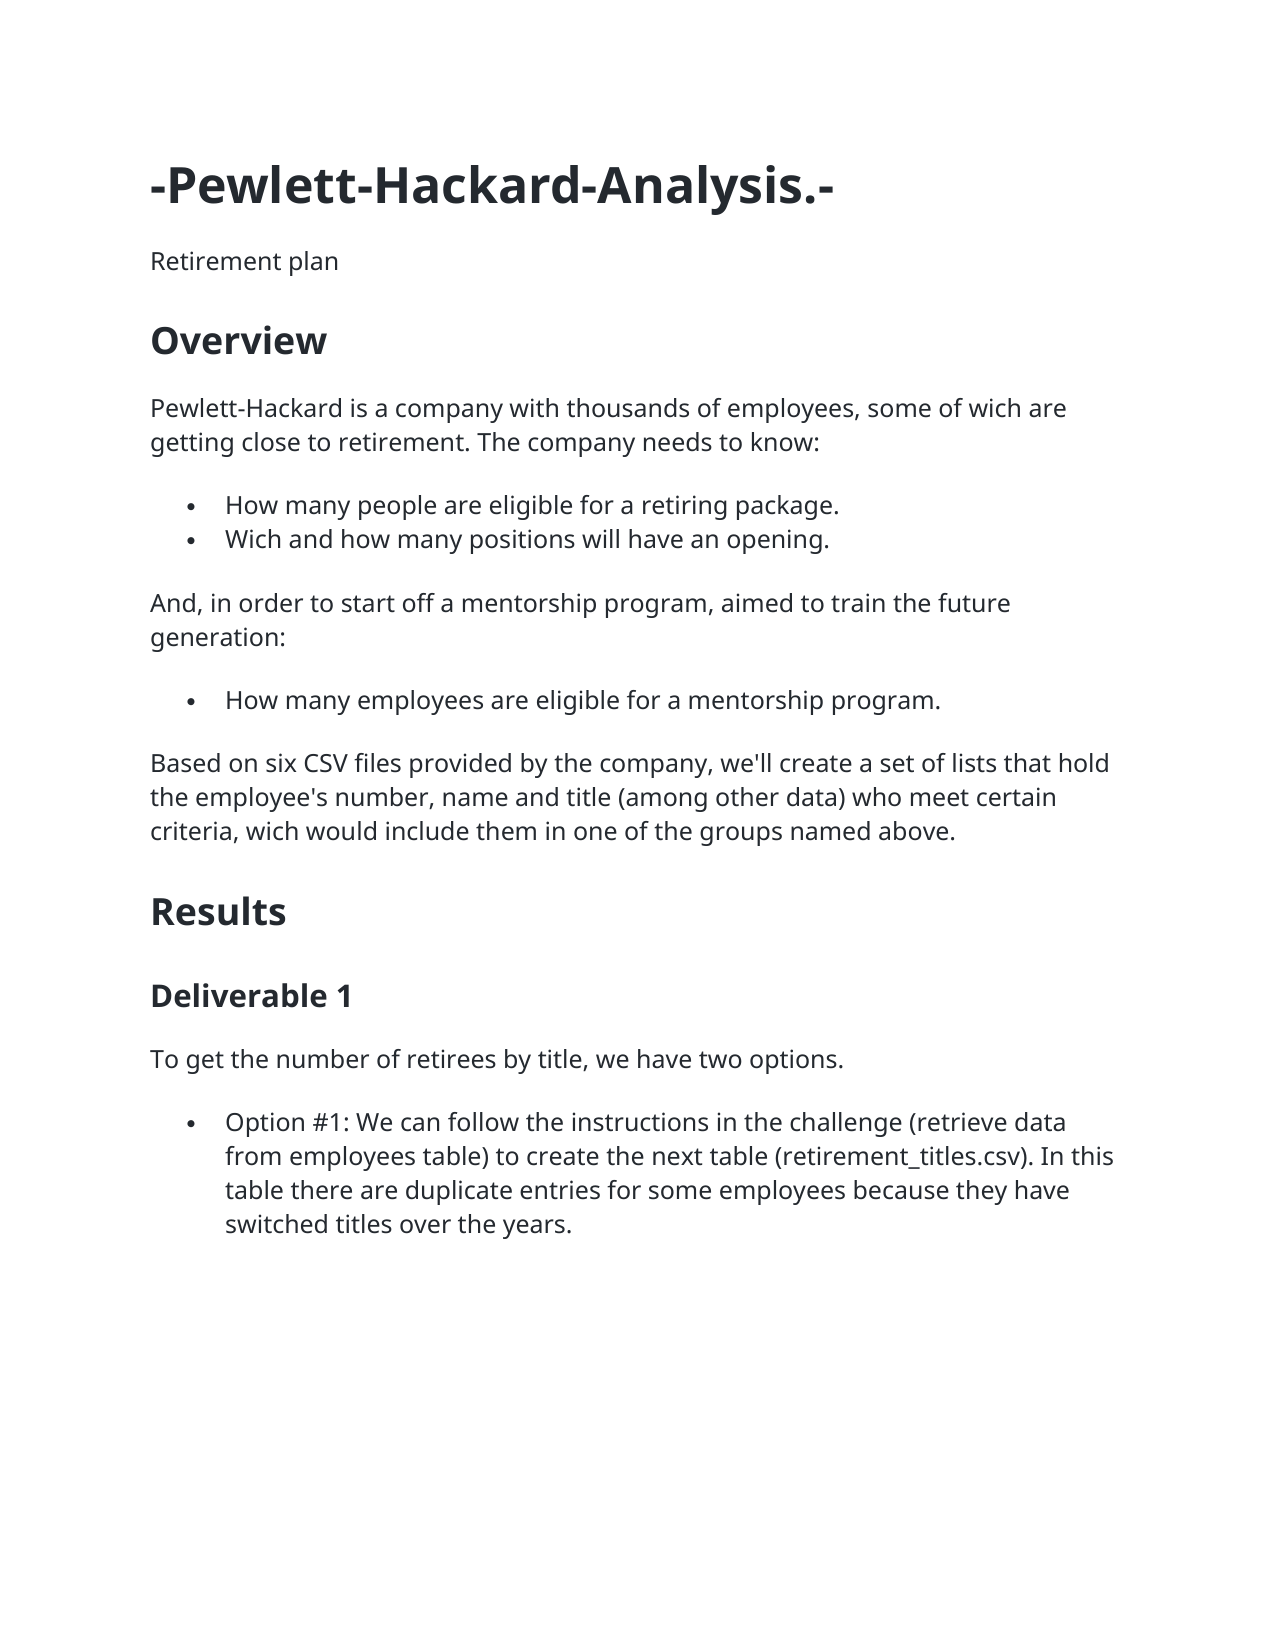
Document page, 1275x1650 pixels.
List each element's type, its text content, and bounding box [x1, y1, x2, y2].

list Wich and how many positions will have an opening. [187, 522, 1125, 556]
text -Pewlett-Hackard-Analysis.- [150, 150, 1125, 218]
list How many people are eligible for a retiring package. [187, 488, 1125, 522]
text Overview [150, 315, 1125, 366]
text Pewlett-Hackard is a company with thousands of employees, some of wich are getting close to retirement. The company needs to know: [150, 391, 1125, 459]
text And, in order to start off a mentorship program, aimed to train the future generation: [150, 585, 1125, 653]
text Retirement plan [150, 243, 1125, 277]
list Option #1: We can follow the instructions in the challenge (retrieve data from employees table) to create the next table (retirement_titles.csv). In this table there are duplicate entries for some employees because they have switched titles over the years. [187, 1105, 1125, 1241]
list How many employees are eligible for a mentorship program. [187, 683, 1125, 717]
text Results [150, 886, 1125, 937]
text Based on six CSV files provided by the company, we'll create a set of lists that hold the employee's number, name and title (among other data) who meet certain criteria, wich would include them in one of the groups named above. [150, 746, 1125, 848]
text To get the number of retirees by title, we have two options. [150, 1042, 1125, 1076]
text Deliverable 1 [150, 974, 1125, 1017]
